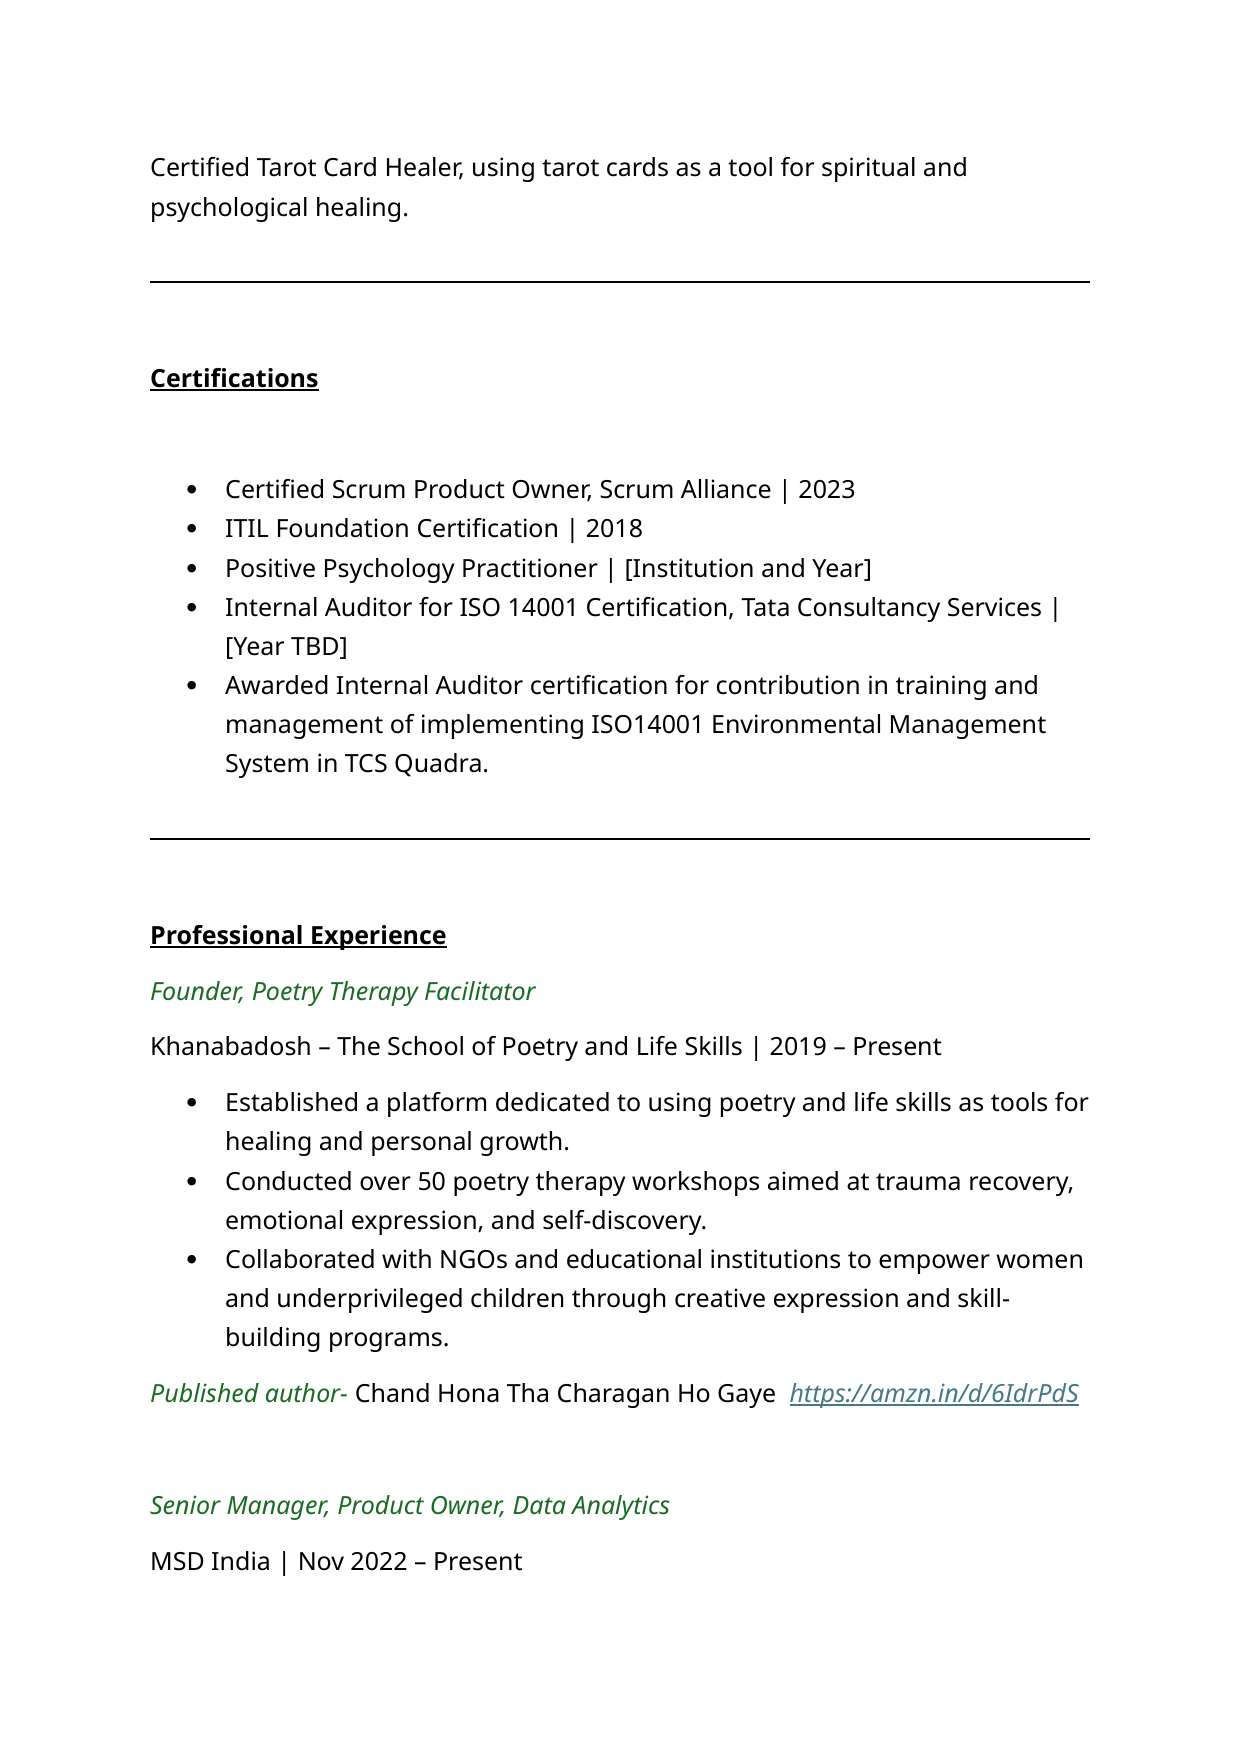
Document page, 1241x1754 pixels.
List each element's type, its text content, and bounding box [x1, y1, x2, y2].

text Senior Manager, Product Owner, Data Analytics [150, 1487, 1090, 1521]
list Established a platform dedicated to using poetry and life skills as tools for healing and personal growth. [187, 1085, 1090, 1158]
list Conducted over 50 poetry therapy workshops aimed at trauma recovery, emotional expression, and self-discovery. [187, 1163, 1090, 1236]
list Collaborated with NGOs and educational institutions to empower women and underprivileged children through creative expression and skill-building programs. [187, 1241, 1090, 1354]
text Published author- Chand Hona Tha Charagan Ho Gaye https://amzn.in/d/6IdrPdS [150, 1376, 1090, 1410]
text Certifications [150, 360, 1090, 394]
text MSD India | Nov 2022 – Present [150, 1543, 1090, 1577]
text Khanabadosh – The School of Poetry and Life Skills | 2019 – Present [150, 1029, 1090, 1063]
list Internal Auditor for ISO 14001 Certification, Tata Consultancy Services | [Year TBD] [187, 589, 1090, 663]
list Awarded Internal Auditor certification for contribution in training and management of implementing ISO14001 Environmental Management System in TCS Quadra. [187, 668, 1090, 780]
list Positive Psychology Practitioner | [Institution and Year] [187, 550, 1090, 584]
list Certified Scrum Product Owner, Scrum Alliance | 2023 [187, 472, 1090, 506]
text Certified Tarot Card Healer, using tarot cards as a tool for spiritual and psychological healing. [150, 150, 1090, 223]
text Professional Experience [150, 917, 1090, 951]
text Founder, Poetry Therapy Facilitator [150, 973, 1090, 1007]
list ITIL Foundation Certification | 2018 [187, 511, 1090, 545]
